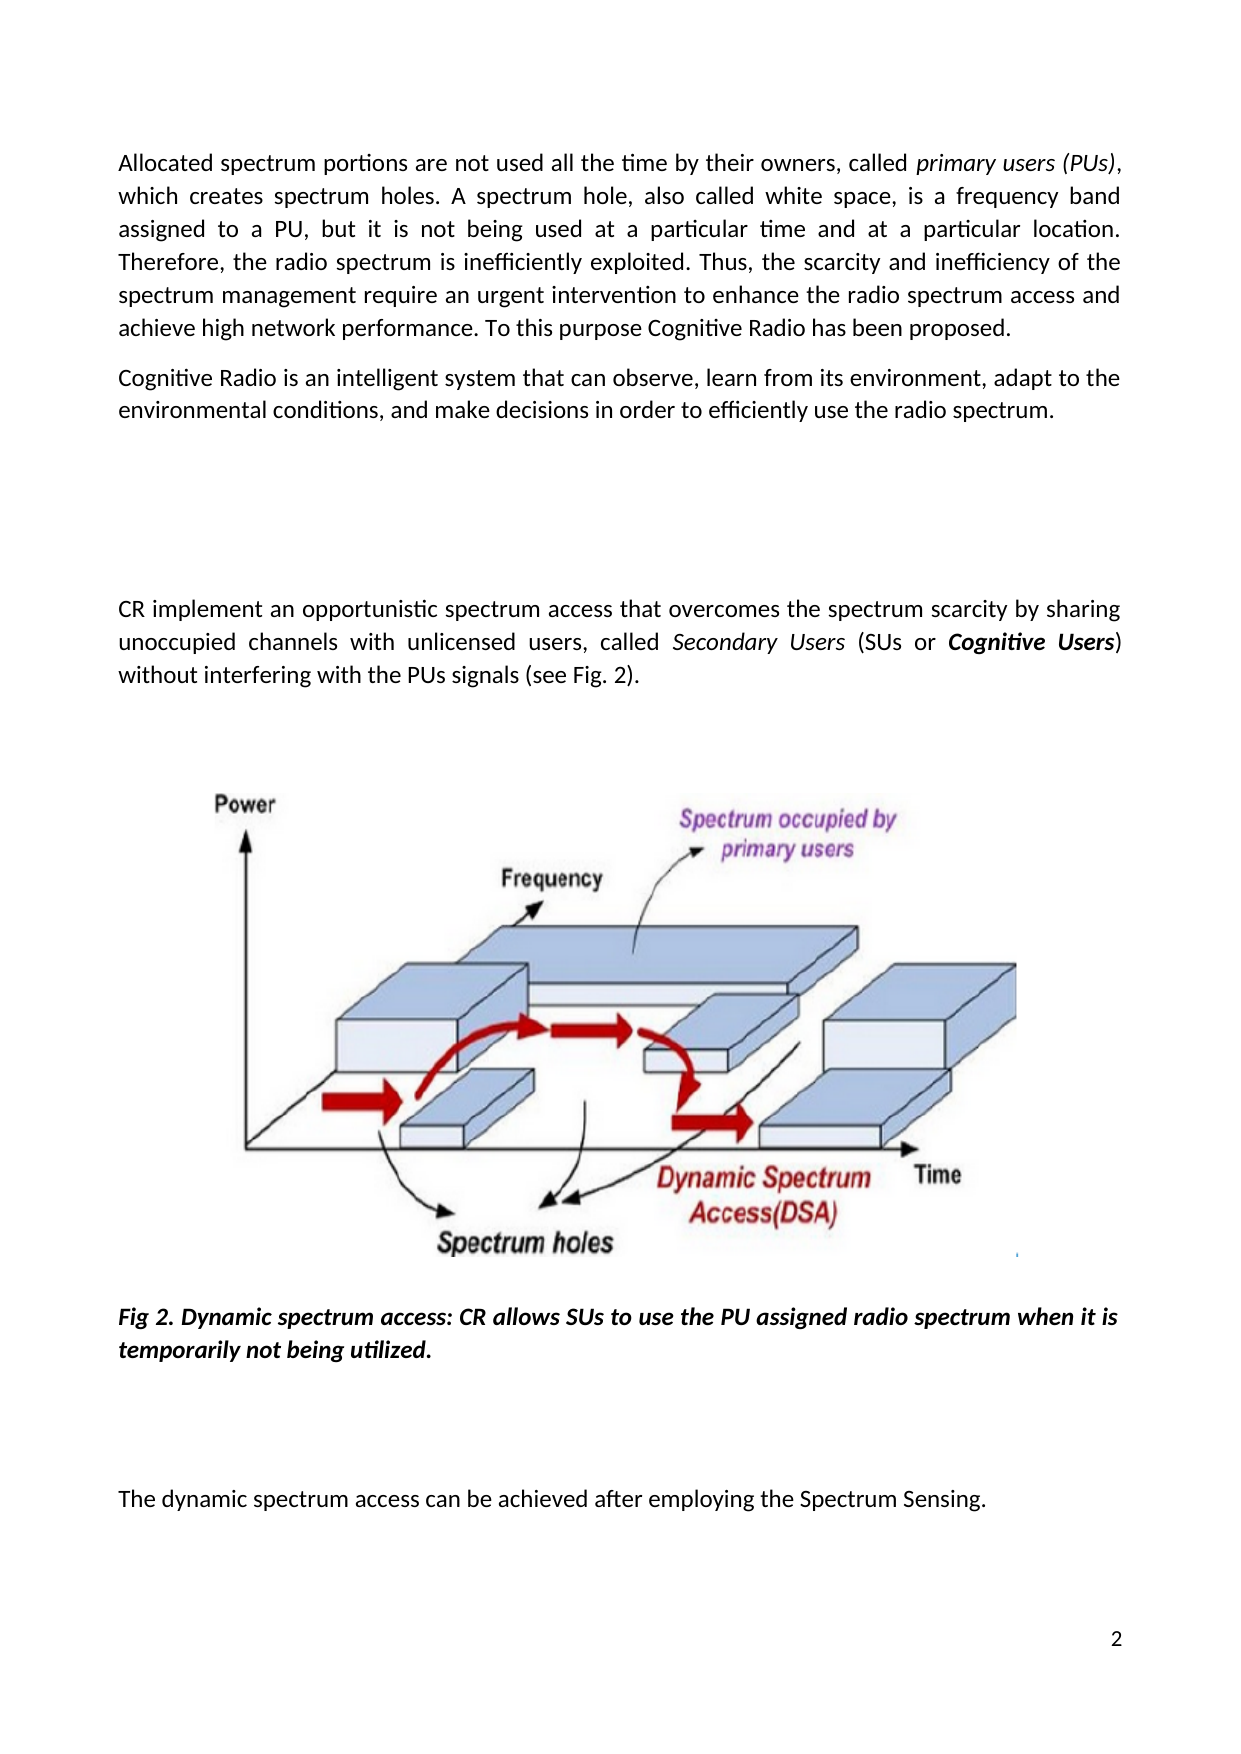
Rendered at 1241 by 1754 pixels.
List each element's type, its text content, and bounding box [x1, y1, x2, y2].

text Allocated spectrum portions are not used all the time by their owners, called primary users (PUs), which creates spectrum holes. A spectrum hole, also called white space, is a frequency band assigned to a PU, but it is not being used at a particular time and at a particular location. Therefore, the radio spectrum is inefficiently exploited. Thus, the scarcity and inefficiency of the spectrum management require an urgent intervention to enhance the radio spectrum access and achieve high network performance. To this purpose Cognitive Radio has been proposed. [118, 148, 1122, 343]
text Fig 2. Dynamic spectrum access: CR allows SUs to use the PU assigned radio spectrum when it is temporarily not being utilized. [118, 1301, 1122, 1365]
text Cognitive Radio is an intelligent system that can observe, learn from its environment, adapt to the environmental conditions, and make decisions in order to efficiently use the radio spectrum. [118, 362, 1122, 425]
picture [191, 758, 1048, 1283]
text The dynamic spectrum access can be achieved after employing the Spectrum Sensing. [118, 1483, 1122, 1513]
text CR implement an opportunistic spectrum access that overcomes the spectrum scarcity by sharing unoccupied channels with unlicensed users, called Secondary Users (SUs or Cognitive Users) without interfering with the PUs signals (see Fig. 2). [118, 593, 1122, 689]
